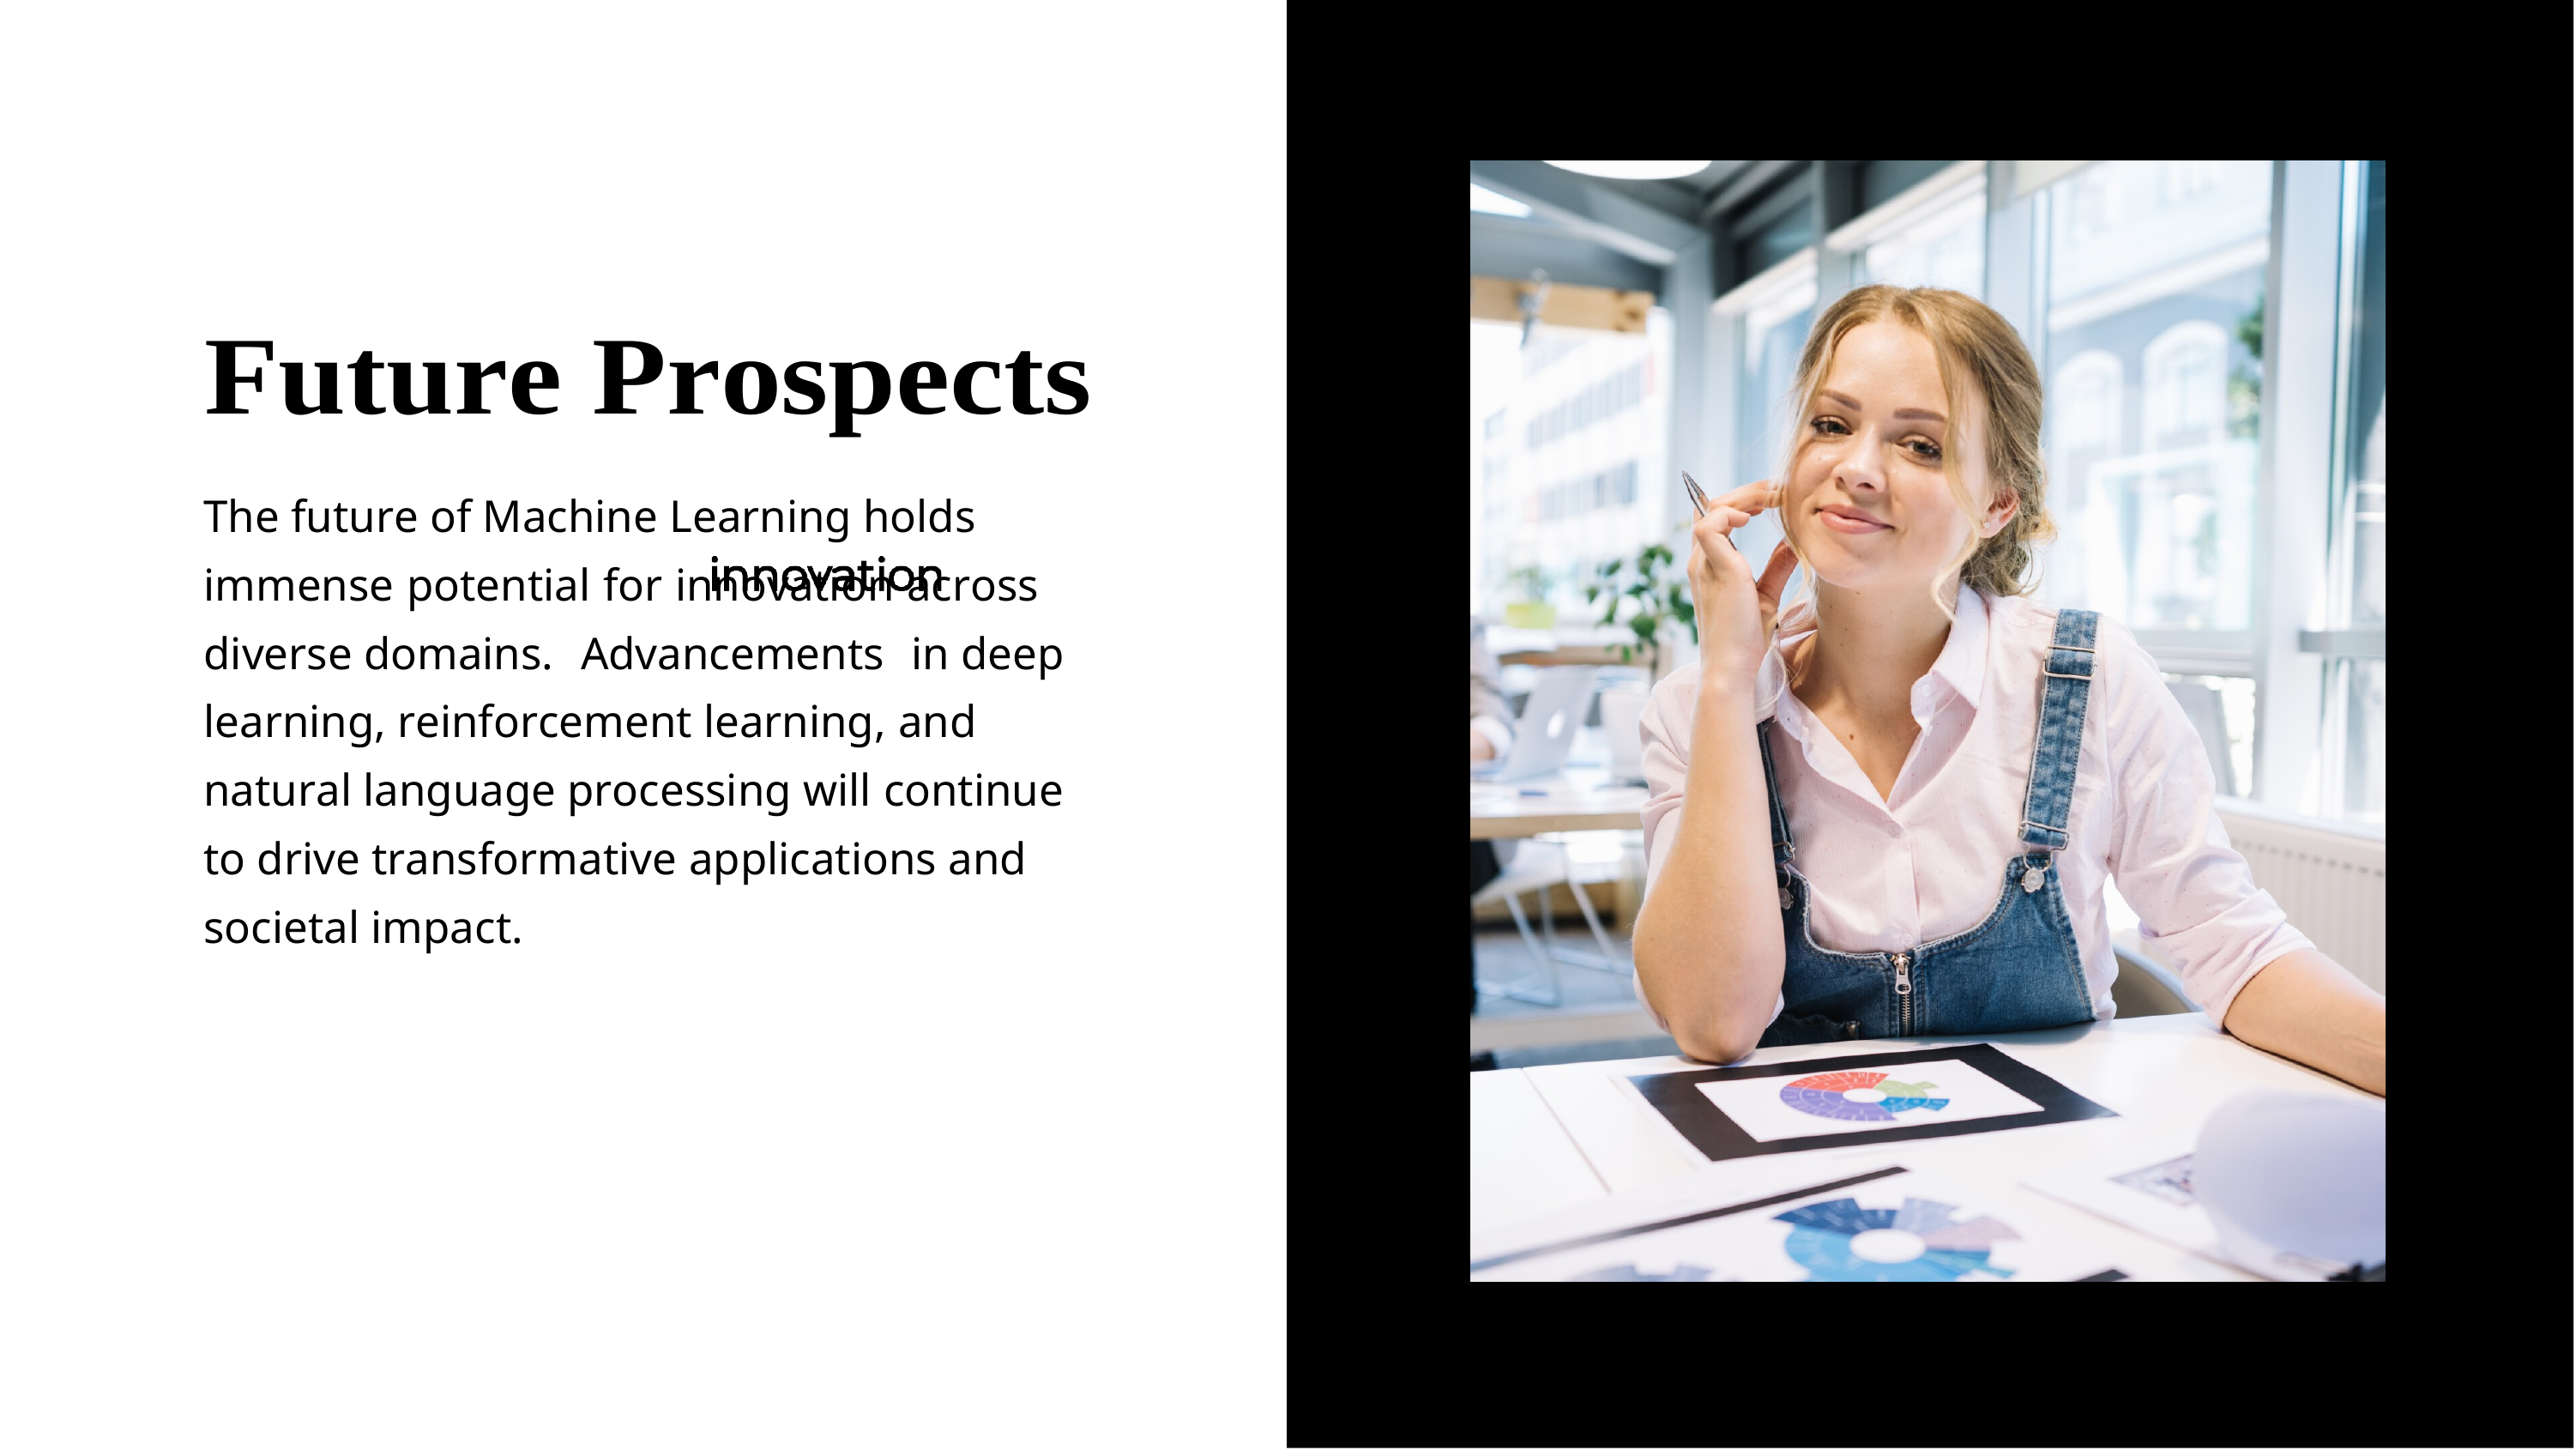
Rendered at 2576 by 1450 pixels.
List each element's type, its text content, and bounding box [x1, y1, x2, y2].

text The future of Machine Learning holds immense potential for innovation across diverse domains. Advancements in deep learning, reinforcement learning, and natural language processing will continue to drive transformative applications and societal impact. [203, 486, 1107, 956]
text Future Prospects [204, 310, 2524, 438]
picture [1470, 438, 2386, 1282]
picture [1470, 160, 2386, 310]
